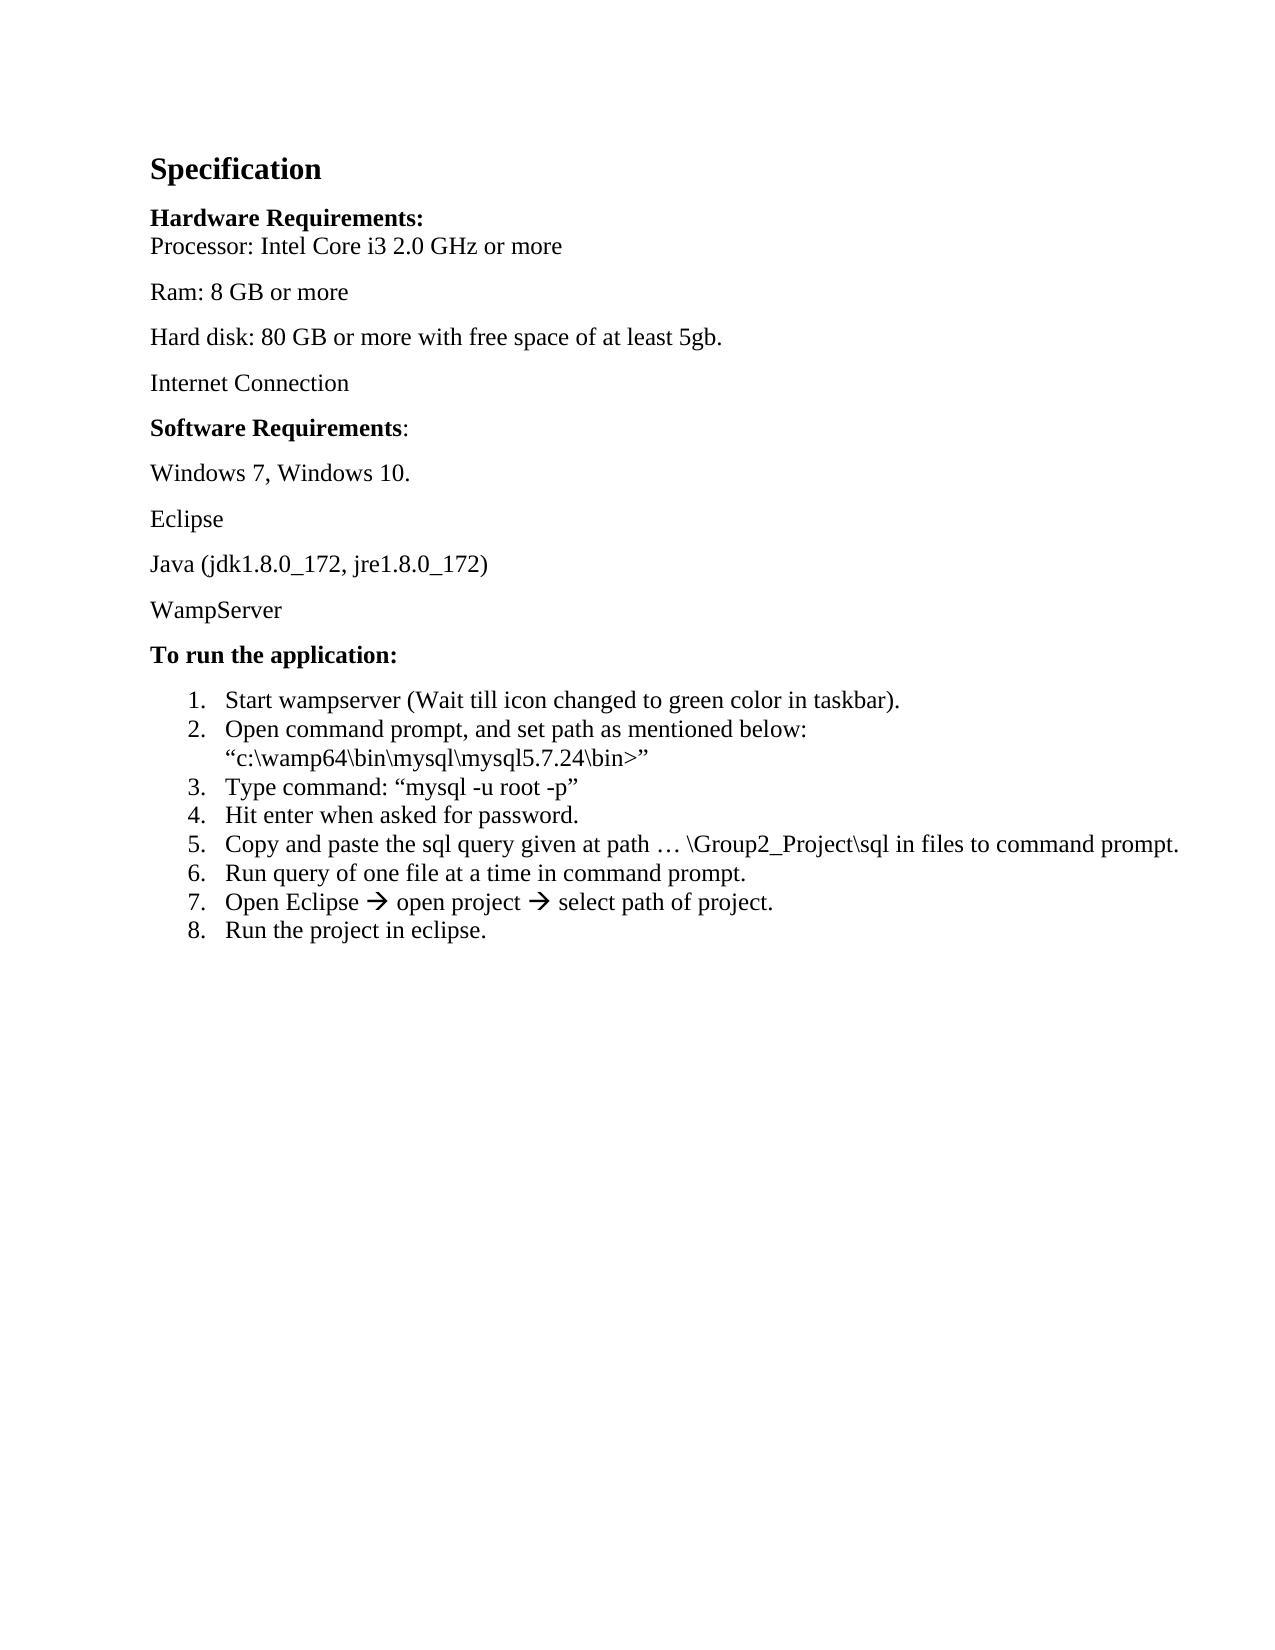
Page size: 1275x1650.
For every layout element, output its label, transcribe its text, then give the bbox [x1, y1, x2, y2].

list Run the project in eclipse. [187, 916, 1182, 944]
list Start wampserver (Wait till icon changed to green color in taskbar). [187, 686, 1182, 714]
text To run the application: [150, 640, 1182, 669]
text WampServer [150, 595, 1182, 623]
list Copy and paste the sql query given at path … \Group2_Project\sql in files to command prompt. [187, 829, 1182, 858]
text Windows 7, Windows 10. [150, 458, 1182, 487]
text Hardware Requirements: [150, 203, 1125, 231]
list “c:\wamp64\bin\mysql\mysql5.7.24\bin>” [225, 743, 1182, 772]
list Open command prompt, and set path as mentioned below: [187, 714, 1182, 743]
text Java (jdk1.8.0_172, jre1.8.0_172) [150, 549, 1182, 578]
list Type command: “mysql -u root -p” [187, 772, 1182, 801]
text Ram: 8 GB or more [150, 277, 1125, 306]
list Hit enter when asked for password. [187, 801, 1182, 829]
text Specification [150, 150, 1125, 186]
text Internet Connection [150, 368, 1125, 396]
text Processor: Intel Core i3 2.0 GHz or more [150, 231, 1125, 260]
text Hard disk: 80 GB or more with free space of at least 5gb. [150, 322, 1125, 351]
text Software Requirements: [150, 413, 1125, 442]
text Eclipse [150, 504, 1182, 533]
list Open Eclipse open project select path of project. [187, 887, 1182, 916]
list Run query of one file at a time in command prompt. [187, 858, 1182, 887]
